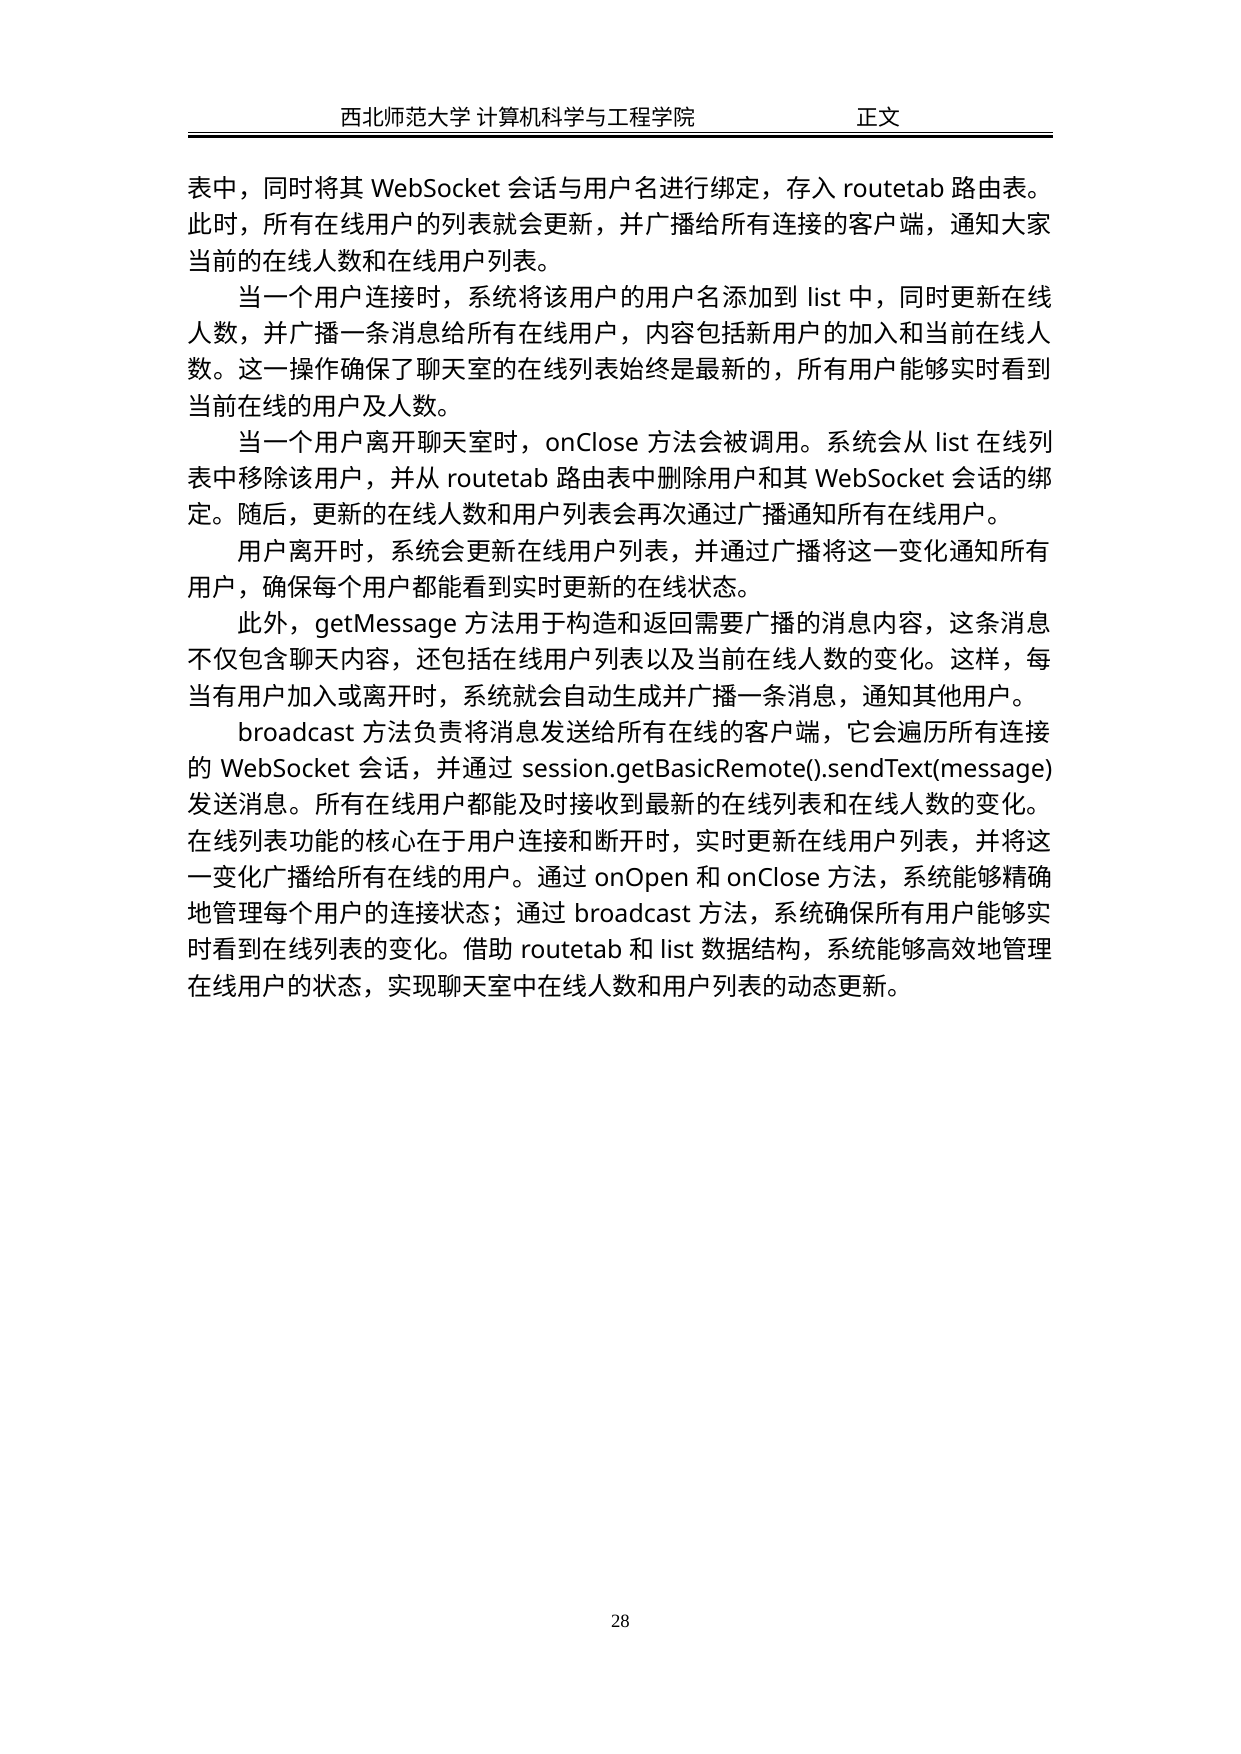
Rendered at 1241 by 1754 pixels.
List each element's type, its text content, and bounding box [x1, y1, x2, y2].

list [187, 168, 1053, 277]
text 当一个用户连接时，系统将该用户的用户名添加到 list 中，同时更新在线人数，并广播一条消息给所有在线用户，内容包括新用户的加入和当前在线人数。这一操作确保了聊天室的在线列表始终是最新的，所有用户能够实时看到当前在线的用户及人数。 [187, 277, 1053, 422]
text broadcast 方法负责将消息发送给所有在线的客户端，它会遍历所有连接的 WebSocket 会话，并通过 session.getBasicRemote().sendText(message) 发送消息。所有在线用户都能及时接收到最新的在线列表和在线人数的变化。 在线列表功能的核心在于用户连接和断开时，实时更新在线用户列表，并将这一变化广播给所有在线的用户。通过 onOpen 和 onClose 方法，系统能够精确地管理每个用户的连接状态；通过 broadcast 方法，系统确保所有用户能够实时看到在线列表的变化。借助 routetab 和 list 数据结构，系统能够高效地管理在线用户的状态，实现聊天室中在线人数和用户列表的动态更新。 [187, 712, 1053, 1002]
text 此外，getMessage 方法用于构造和返回需要广播的消息内容，这条消息不仅包含聊天内容，还包括在线用户列表以及当前在线人数的变化。这样，每当有用户加入或离开时，系统就会自动生成并广播一条消息，通知其他用户。 [187, 603, 1053, 712]
text 当一个用户离开聊天室时，onClose 方法会被调用。系统会从 list 在线列表中移除该用户，并从 routetab 路由表中删除用户和其 WebSocket 会话的绑定。随后，更新的在线人数和用户列表会再次通过广播通知所有在线用户。 [187, 422, 1053, 531]
text 用户离开时，系统会更新在线用户列表，并通过广播将这一变化通知所有用户，确保每个用户都能看到实时更新的在线状态。 [187, 531, 1053, 603]
